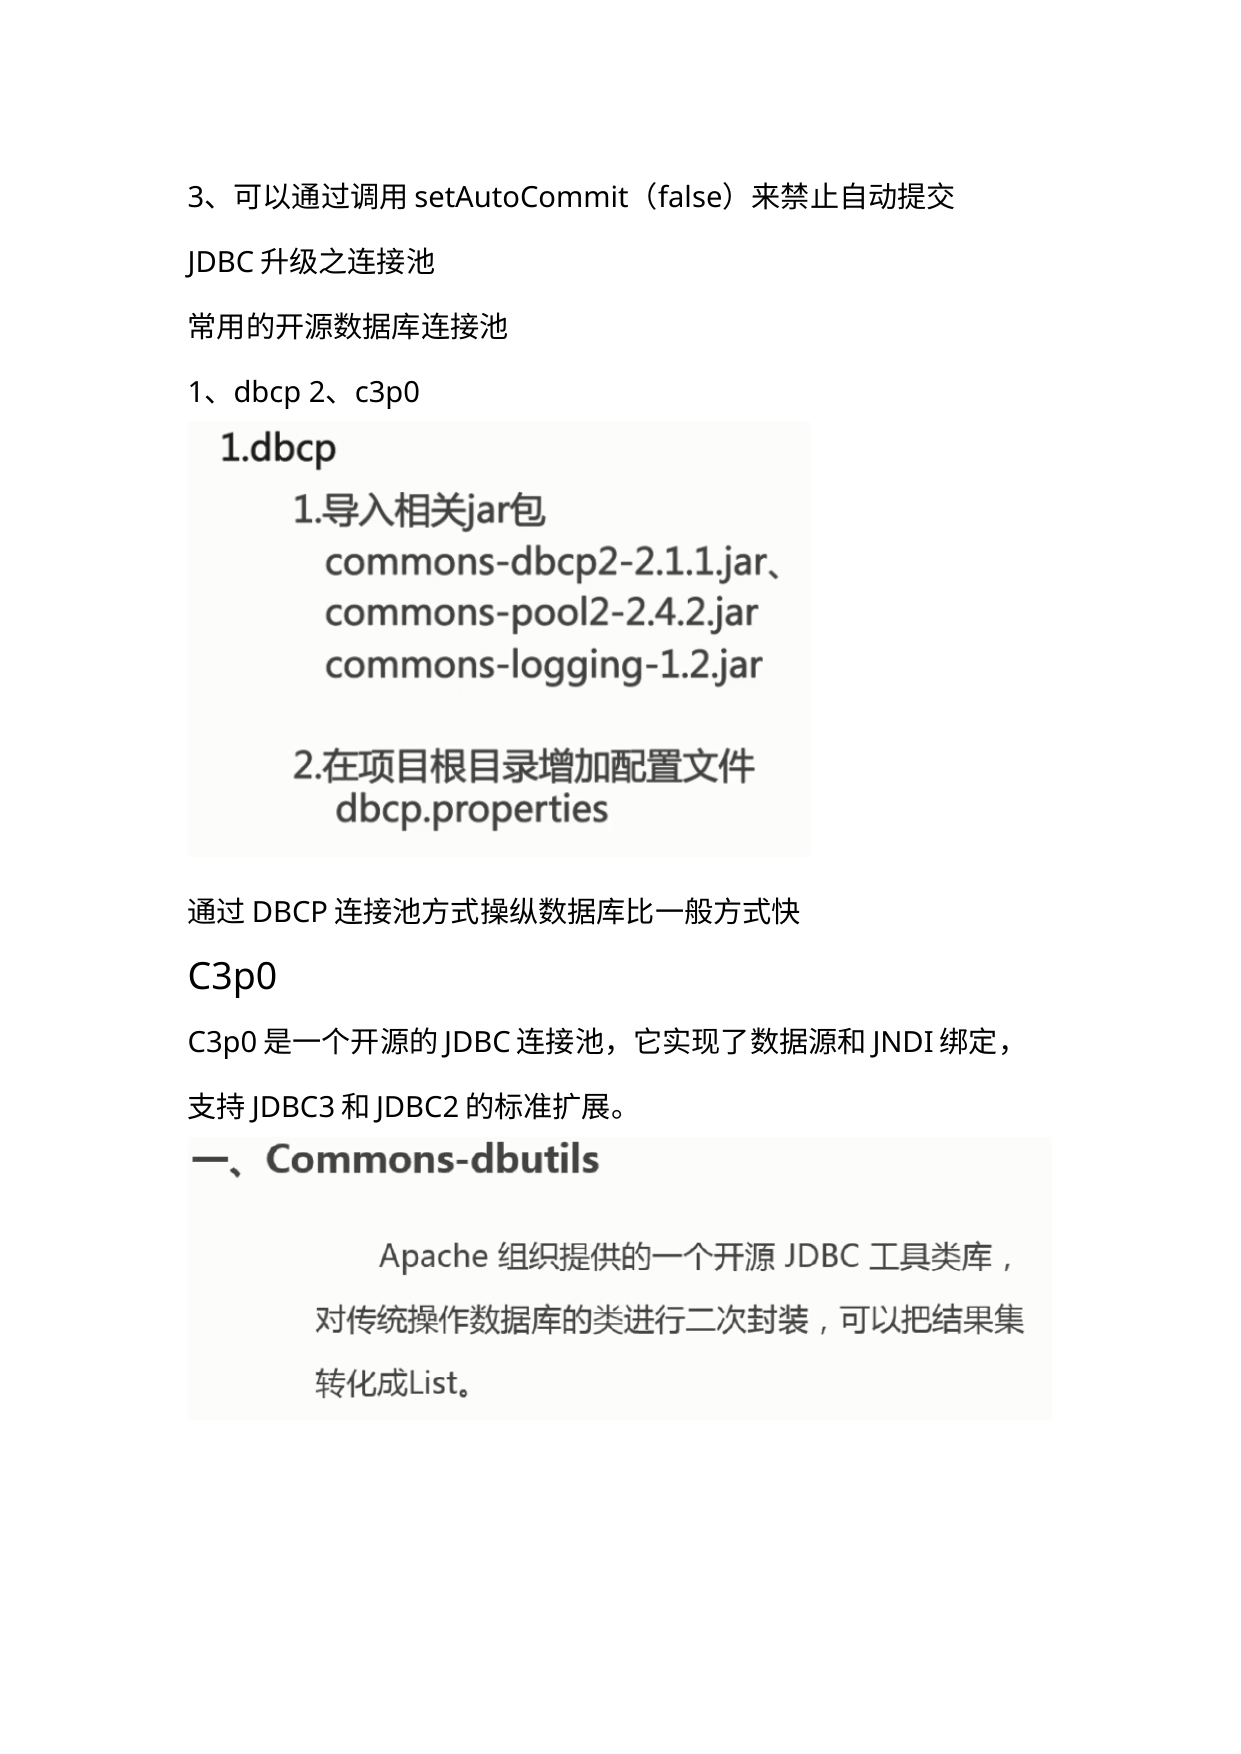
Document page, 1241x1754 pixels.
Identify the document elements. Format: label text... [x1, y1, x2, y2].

list C3p0是一个开源的JDBC连接池，它实现了数据源和JNDI绑定，支持JDBC3和JDBC2的标准扩展。 [187, 1007, 1053, 1137]
picture [187, 422, 811, 857]
list dbcp 2、c3p0 [187, 357, 1053, 422]
list JDBC升级之连接池 [187, 227, 1053, 292]
list 可以通过调用setAutoCommit（false）来禁止自动提交 [187, 162, 1053, 227]
list 通过DBCP连接池方式操纵数据库比一般方式快 [187, 877, 1053, 942]
list C3p0 [187, 942, 1053, 1007]
picture [187, 1137, 1053, 1420]
list 常用的开源数据库连接池 [187, 292, 1053, 357]
